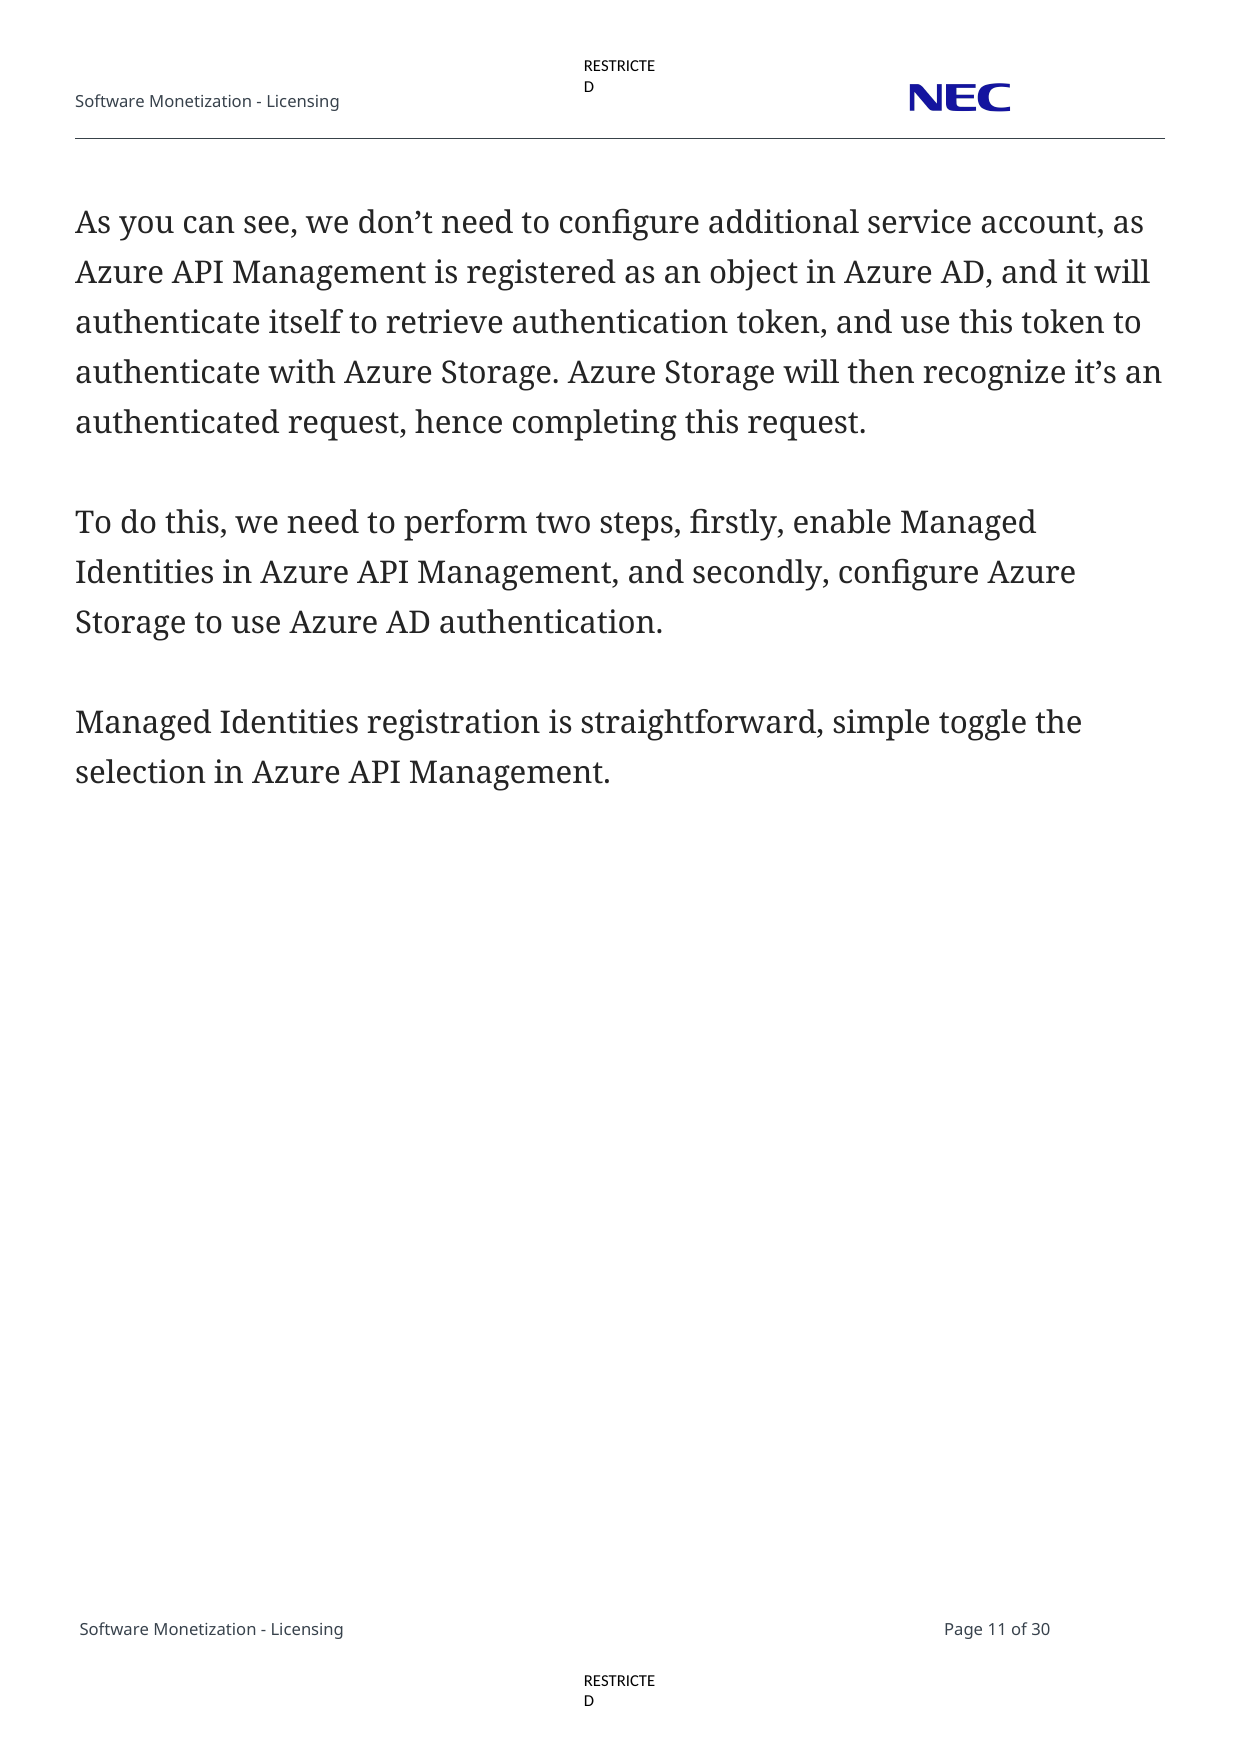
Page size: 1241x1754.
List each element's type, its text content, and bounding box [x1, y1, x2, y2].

text As you can see, we don’t need to configure additional service account, as Azure API Management is registered as an object in Azure AD, and it will authenticate itself to retrieve authentication token, and use this token to authenticate with Azure Storage. Azure Storage will then recognize it’s an authenticated request, hence completing this request. [75, 192, 1165, 442]
text Managed Identities registration is straightforward, simple toggle the selection in Azure API Management. [75, 692, 1165, 792]
text To do this, we need to perform two steps, firstly, enable Managed Identities in Azure API Management, and secondly, configure Azure Storage to use Azure AD authentication. [75, 492, 1165, 642]
picture [903, 83, 1017, 112]
